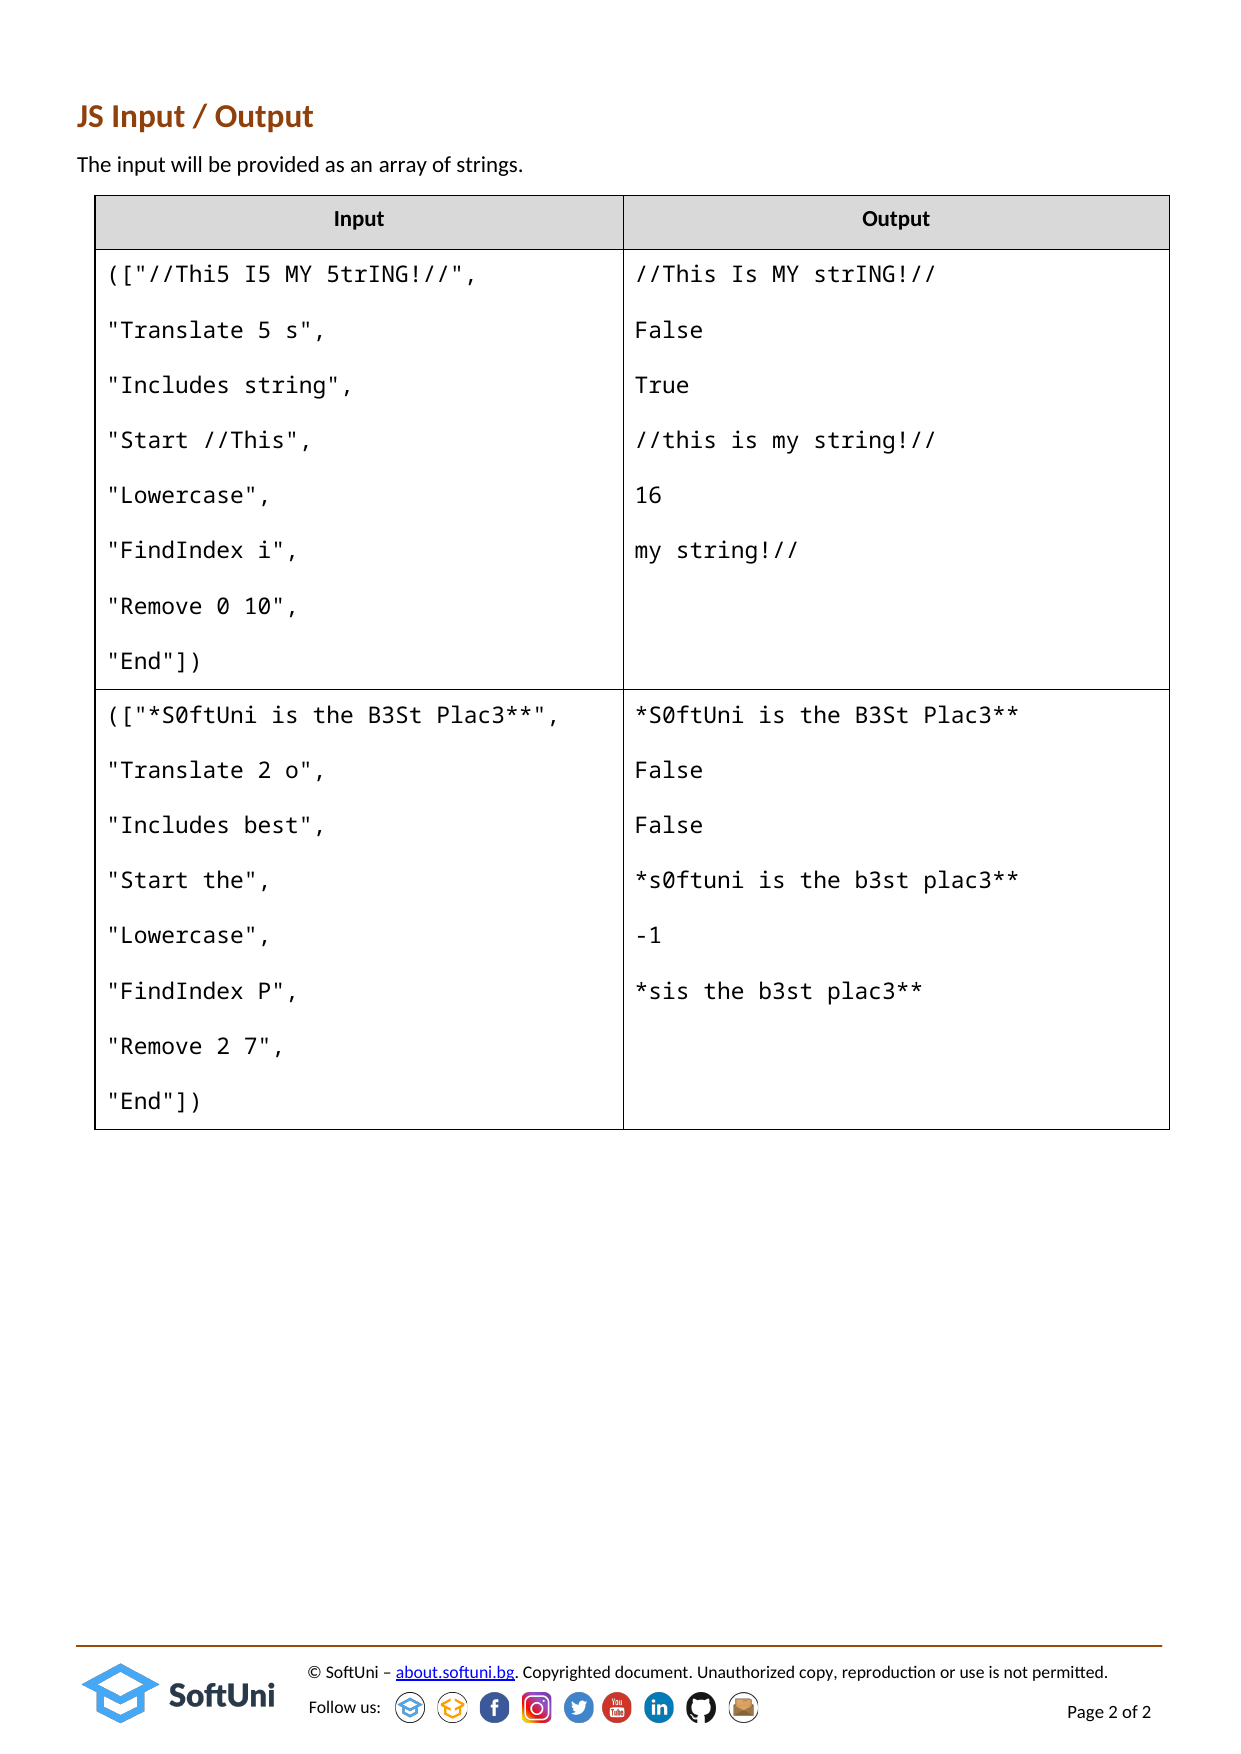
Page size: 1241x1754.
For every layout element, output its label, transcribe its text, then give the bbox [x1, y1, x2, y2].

text The input will be provided as an array of strings. [77, 151, 1163, 178]
subtitle JS Input / Output [77, 95, 1163, 136]
table_header Input [96, 196, 623, 249]
picture [658, 1705, 667, 1714]
picture [437, 1692, 468, 1723]
table_cell (["*S0ftUni is the B3St Plac3**", "Translate 2 o", "Includes best", "Start the", "Lowercase", "FindIndex P", "Remove 2 7", "End"]) [96, 690, 623, 1129]
table_cell *S0ftUni is the B3St Plac3** False False *s0ftuni is the b3st plac3** -1 *sis the b3st plac3** [624, 690, 1169, 1129]
picture [644, 1692, 653, 1701]
picture [522, 1692, 552, 1723]
table_header Output [624, 196, 1169, 249]
picture [665, 1692, 674, 1701]
picture [665, 1714, 674, 1723]
picture [728, 1692, 759, 1723]
table_cell //This Is MY strING!// False True //this is my string!// 16 my string!// [624, 250, 1169, 689]
picture [564, 1692, 594, 1723]
picture [75, 1658, 281, 1729]
picture [644, 1714, 653, 1723]
picture [395, 1692, 425, 1723]
picture [602, 1692, 632, 1723]
table_cell (["//Thi5 I5 MY 5trING!//", "Translate 5 s", "Includes string", "Start //This", "Lowercase", "FindIndex i", "Remove 0 10", "End"]) [96, 250, 623, 689]
picture [479, 1692, 510, 1723]
picture [686, 1692, 716, 1723]
